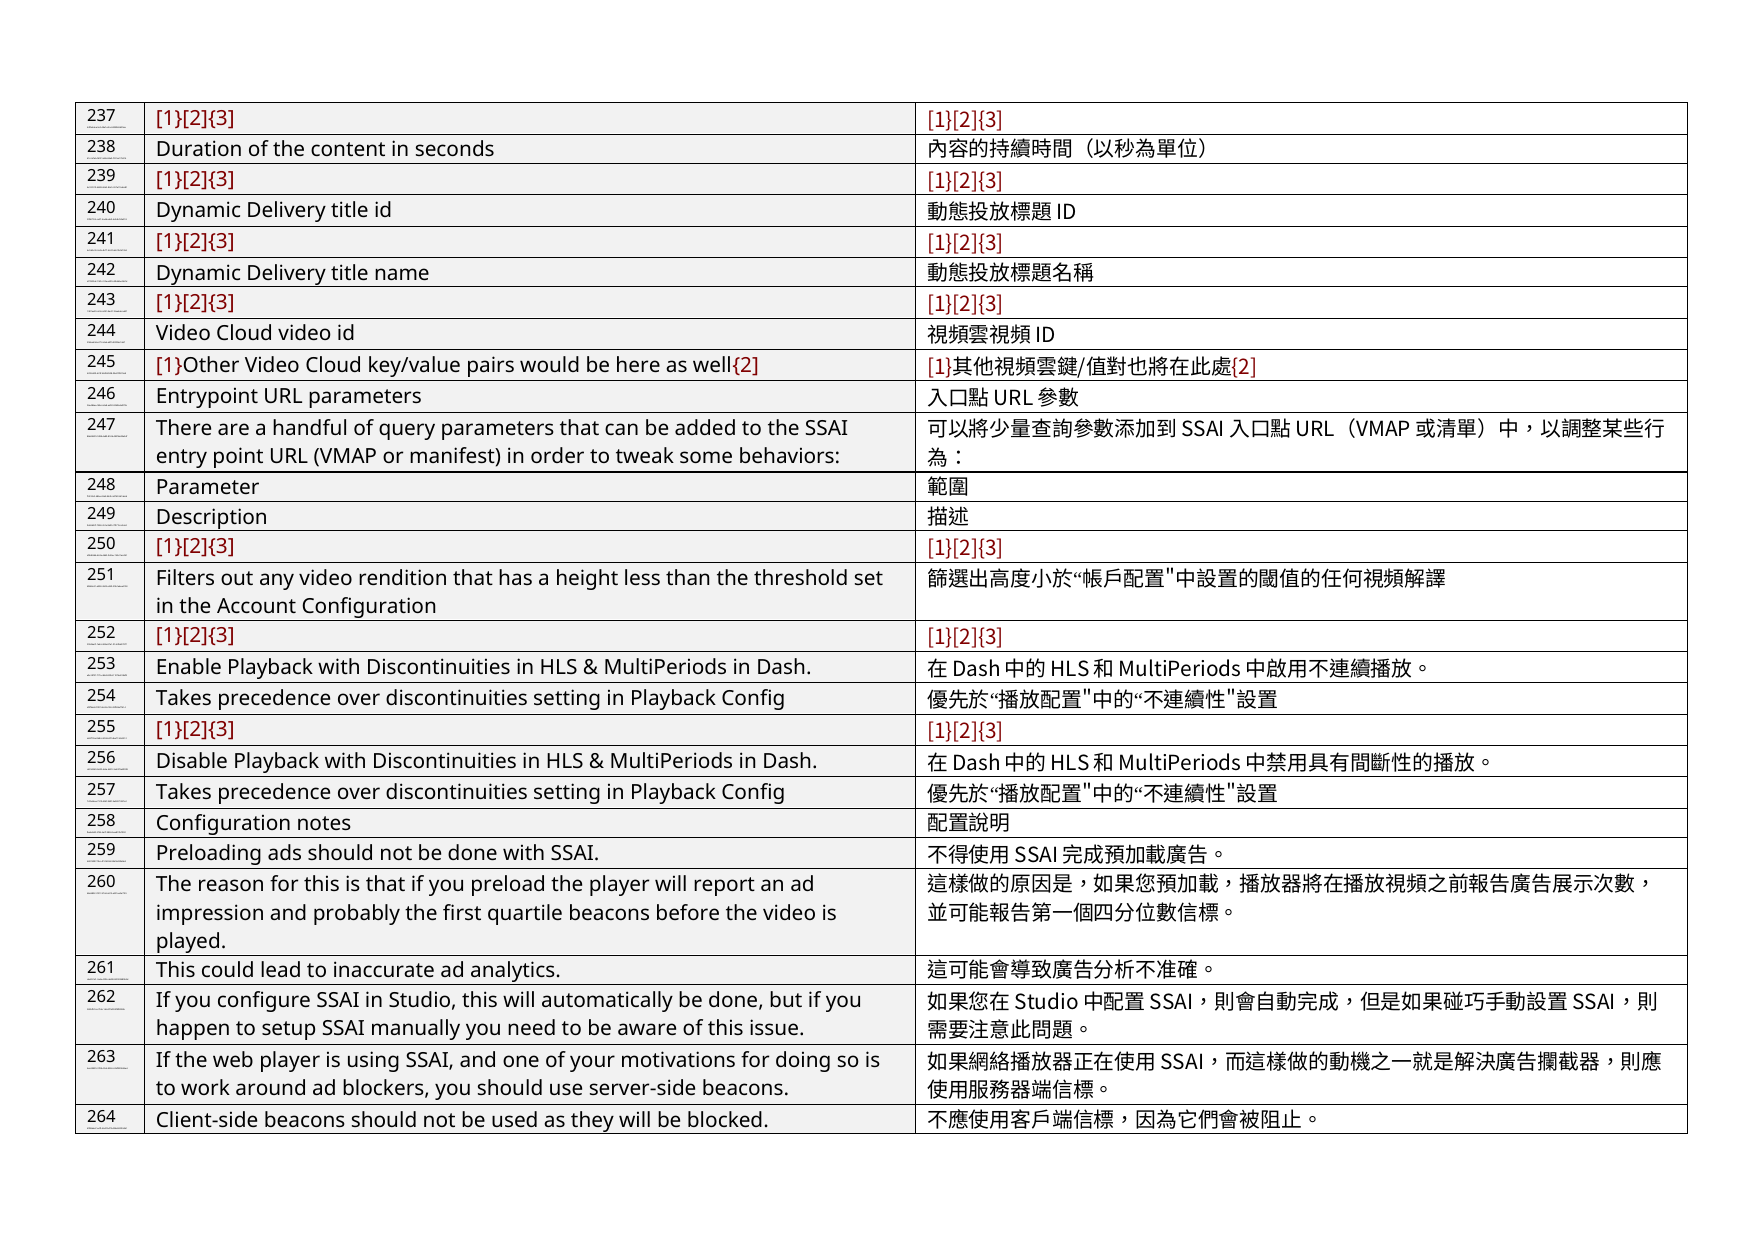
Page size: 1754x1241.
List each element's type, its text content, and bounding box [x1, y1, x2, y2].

table_cell 範圍 [916, 473, 1687, 501]
table_cell If the web player is using SSAI, and one of your motivations for doing so is to work around ad blockers, you should use server-side beacons. [145, 1045, 915, 1104]
table_cell [1}[2]{3] [916, 531, 1687, 562]
table_cell [1}[2]{3] [145, 103, 915, 133]
table_cell 如果您在Studio中配置SSAI，則會自動完成，但是如果碰巧手動設置SSAI，則需要注意此問題。 [916, 985, 1687, 1044]
table_cell There are a handful of query parameters that can be added to the SSAI entry point URL (VMAP or manifest) in order to tweak some behaviors: [145, 413, 915, 471]
table_cell Duration of the content in seconds [145, 135, 915, 163]
table_cell Parameter [145, 473, 915, 501]
table_cell 不應使用客戶端信標，因為它們會被阻止。 [916, 1105, 1687, 1133]
table_cell Filters out any video rendition that has a height less than the threshold set in the Account Configuration [145, 563, 915, 619]
table_cell Preloading ads should not be done with SSAI. [145, 838, 915, 868]
table_cell [1}[2]{3] [916, 227, 1687, 257]
table_cell Description [145, 502, 915, 530]
table_cell [1}[2]{3] [916, 164, 1687, 194]
table_cell 內容的持續時間（以秒為單位） [916, 135, 1687, 163]
table_cell 263 4ea33859-3708-42c4-83b5-62df9502d6ed [76, 1045, 144, 1104]
table_cell Enable Playback with Discontinuities in HLS & MultiPeriods in Dash. [145, 652, 915, 682]
table_cell 262 582bffc9-cc70-4c1d-b2ff-d059f8f8238b [76, 985, 144, 1044]
table_cell 在Dash中的HLS和MultiPeriods中啟用不連續播放。 [916, 652, 1687, 682]
table_cell This could lead to inaccurate ad analytics. [145, 956, 915, 984]
table_cell 視頻雲視頻ID [916, 319, 1687, 349]
table_cell [1}其他視頻雲鍵/值對也將在此處{2] [916, 350, 1687, 380]
table_cell 描述 [916, 502, 1687, 530]
table_cell Configuration notes [145, 809, 915, 837]
table_cell 篩選出高度小於“帳戶配置"中設置的閾值的任何視頻解譯 [916, 563, 1687, 619]
table_cell Dynamic Delivery title name [145, 258, 915, 286]
table_cell 260 bb668261-f51f-47a0-a813-a321aa0a75f4 [76, 869, 144, 954]
table_cell 配置說明 [916, 809, 1687, 837]
table_cell 247 88e83629-5288-4e89-852d-485f4dd9a3df [76, 413, 144, 471]
table_cell [1}[2]{3] [145, 531, 915, 562]
table_cell [1}[2]{3] [916, 715, 1687, 745]
table_cell 如果網絡播放器正在使用SSAI，而這樣做的動機之一就是解決廣告攔截器，則應使用服務器端信標。 [916, 1045, 1687, 1104]
table_cell Takes precedence over discontinuities setting in Playback Config [145, 683, 915, 713]
table_cell 不得使用SSAI完成預加載廣告。 [916, 838, 1687, 868]
table_cell Dynamic Delivery title id [145, 195, 915, 226]
table_cell 在Dash中的HLS和MultiPeriods中禁用具有間斷性的播放。 [916, 746, 1687, 776]
table_cell 這樣做的原因是，如果您預加載，播放器將在播放視頻之前報告廣告展示次數，並可能報告第一個四分位數信標。 [916, 869, 1687, 954]
table_cell 251 bf648cd1-e938-4043-a249-39b1e6ead128 [76, 563, 144, 619]
table_cell If you configure SSAI in Studio, this will automatically be done, but if you happen to setup SSAI manually you need to be aware of this issue. [145, 985, 915, 1044]
table_cell [1}Other Video Cloud key/value pairs would be here as well{2] [145, 350, 915, 380]
table_cell 入口點URL參數 [916, 381, 1687, 412]
table_cell The reason for this is that if you preload the player will report an ad impression and probably the first quartile beacons before the video is played. [145, 869, 915, 954]
table_cell [1}[2]{3] [145, 715, 915, 745]
table_cell Takes precedence over discontinuities setting in Playback Config [145, 777, 915, 807]
table_cell 優先於“播放配置"中的“不連續性"設置 [916, 777, 1687, 807]
table_cell Entrypoint URL parameters [145, 381, 915, 412]
table_cell [1}[2]{3] [145, 287, 915, 317]
table_cell Video Cloud video id [145, 319, 915, 349]
table_cell 動態投放標題ID [916, 195, 1687, 226]
table_cell [1}[2]{3] [145, 227, 915, 257]
table_cell Disable Playback with Discontinuities in HLS & MultiPeriods in Dash. [145, 746, 915, 776]
table_cell [1}[2]{3] [916, 103, 1687, 133]
table_cell 優先於“播放配置"中的“不連續性"設置 [916, 683, 1687, 713]
table_cell [1}[2]{3] [916, 621, 1687, 651]
table_cell 動態投放標題名稱 [916, 258, 1687, 286]
table_cell 這可能會導致廣告分析不准確。 [916, 956, 1687, 984]
table_cell 可以將少量查詢參數添加到SSAI入口點URL（VMAP或清單）中，以調整某些行為： [916, 413, 1687, 471]
table_cell [1}[2]{3] [145, 164, 915, 194]
table_cell Client-side beacons should not be used as they will be blocked. [145, 1105, 915, 1133]
table_cell [1}[2]{3] [145, 621, 915, 651]
table_cell [1}[2]{3] [916, 287, 1687, 317]
